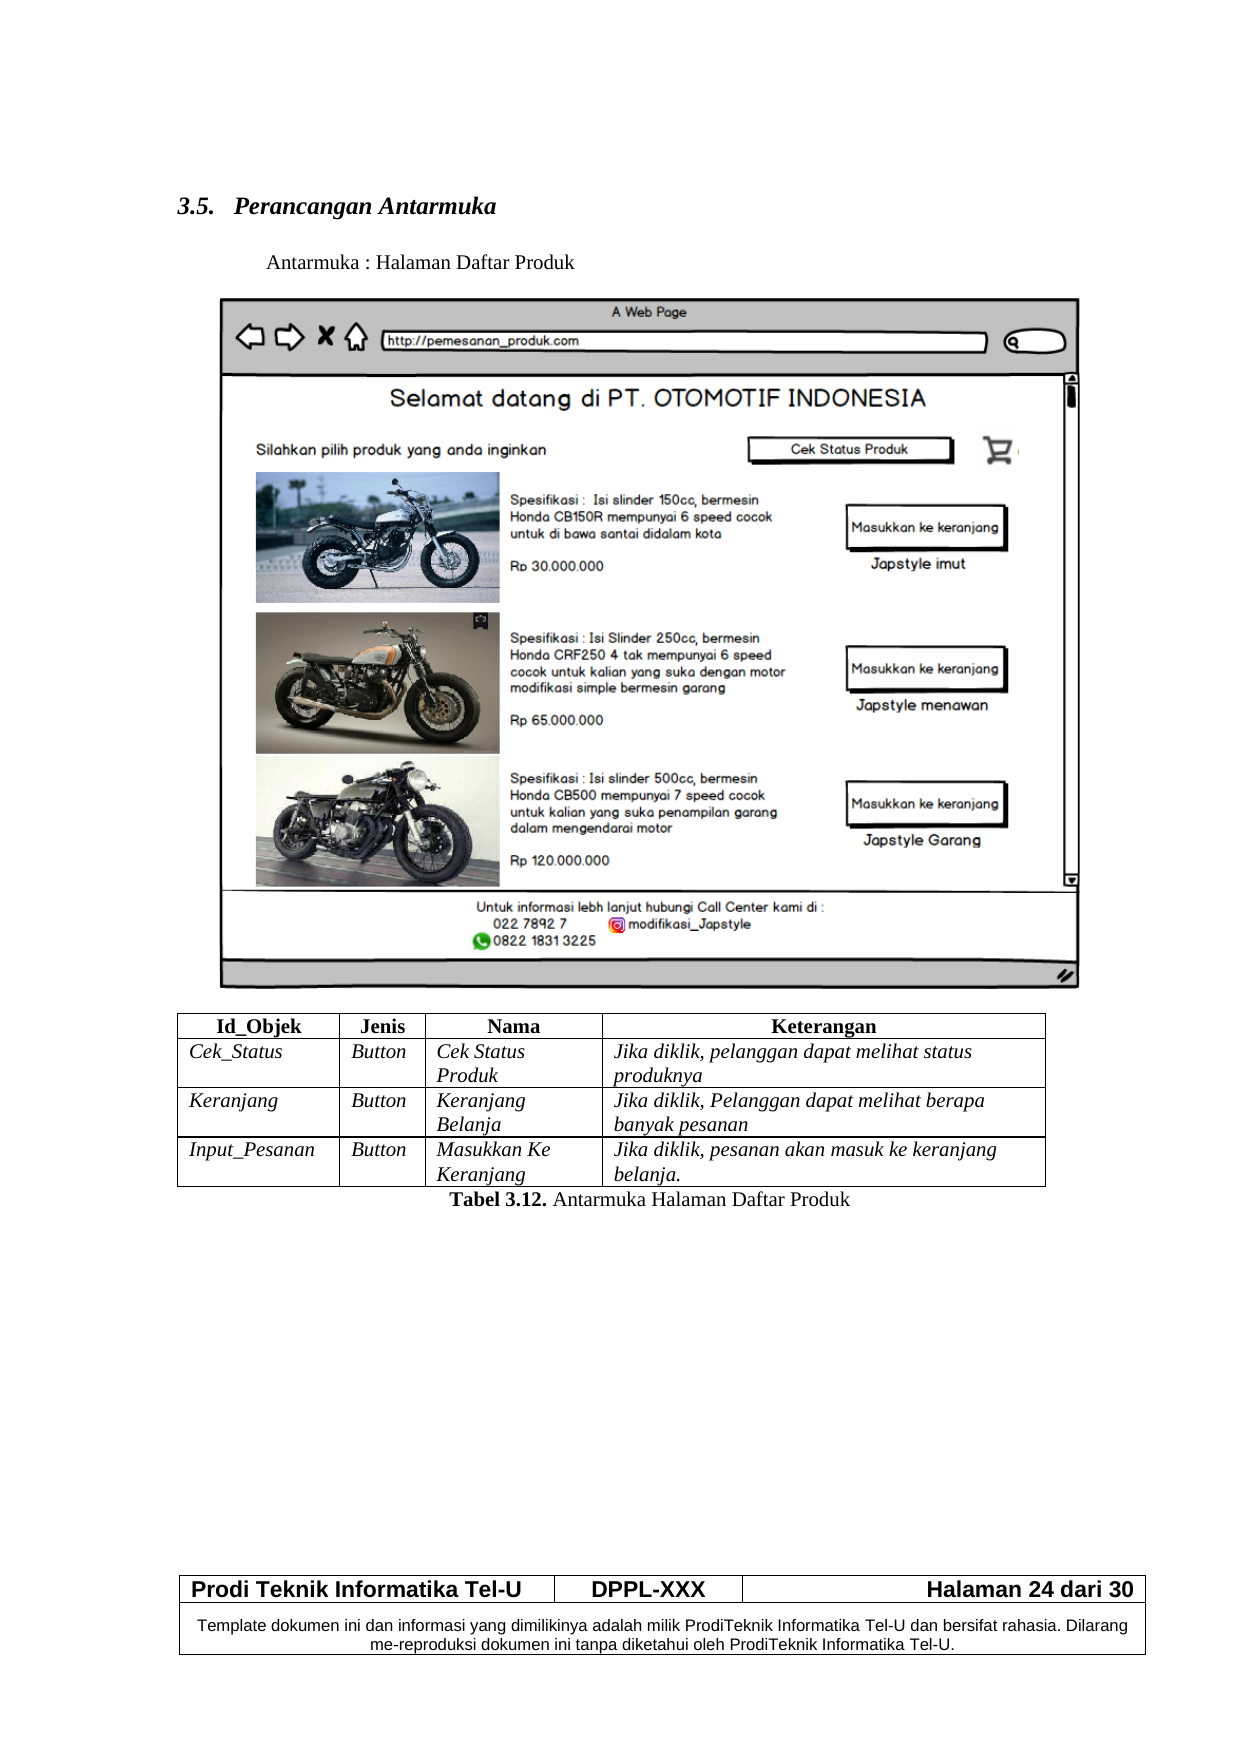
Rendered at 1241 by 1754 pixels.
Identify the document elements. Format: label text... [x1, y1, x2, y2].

table_cell Button [340, 1088, 425, 1136]
table_cell Button [340, 1039, 425, 1087]
table_header Id_Objek [178, 1014, 339, 1038]
table_cell Jika diklik, pelanggan dapat melihat status produknya [603, 1039, 1045, 1087]
table_cell Button [340, 1138, 425, 1186]
table_cell Jika diklik, Pelanggan dapat melihat berapa banyak pesanan [603, 1088, 1045, 1136]
picture [219, 298, 1080, 989]
table_cell Cek_Status [178, 1039, 339, 1087]
table_header Jenis [340, 1014, 425, 1038]
table_cell Keranjang [178, 1088, 339, 1136]
table_cell Jika diklik, pesanan akan masuk ke keranjang belanja. [603, 1138, 1045, 1186]
table_cell Cek Status Produk [426, 1039, 602, 1087]
text Tabel 3.12. Antarmuka Halaman Daftar Produk [177, 1187, 1122, 1211]
text Antarmuka : Halaman Daftar Produk [266, 250, 1122, 274]
table_cell Keranjang Belanja [426, 1088, 602, 1136]
table_header Keterangan [603, 1014, 1045, 1038]
table_cell Input_Pesanan [178, 1138, 339, 1186]
table_header Nama [426, 1014, 602, 1038]
subtitle Perancangan Antarmuka [177, 191, 1122, 220]
table_cell Masukkan Ke Keranjang [426, 1138, 602, 1186]
